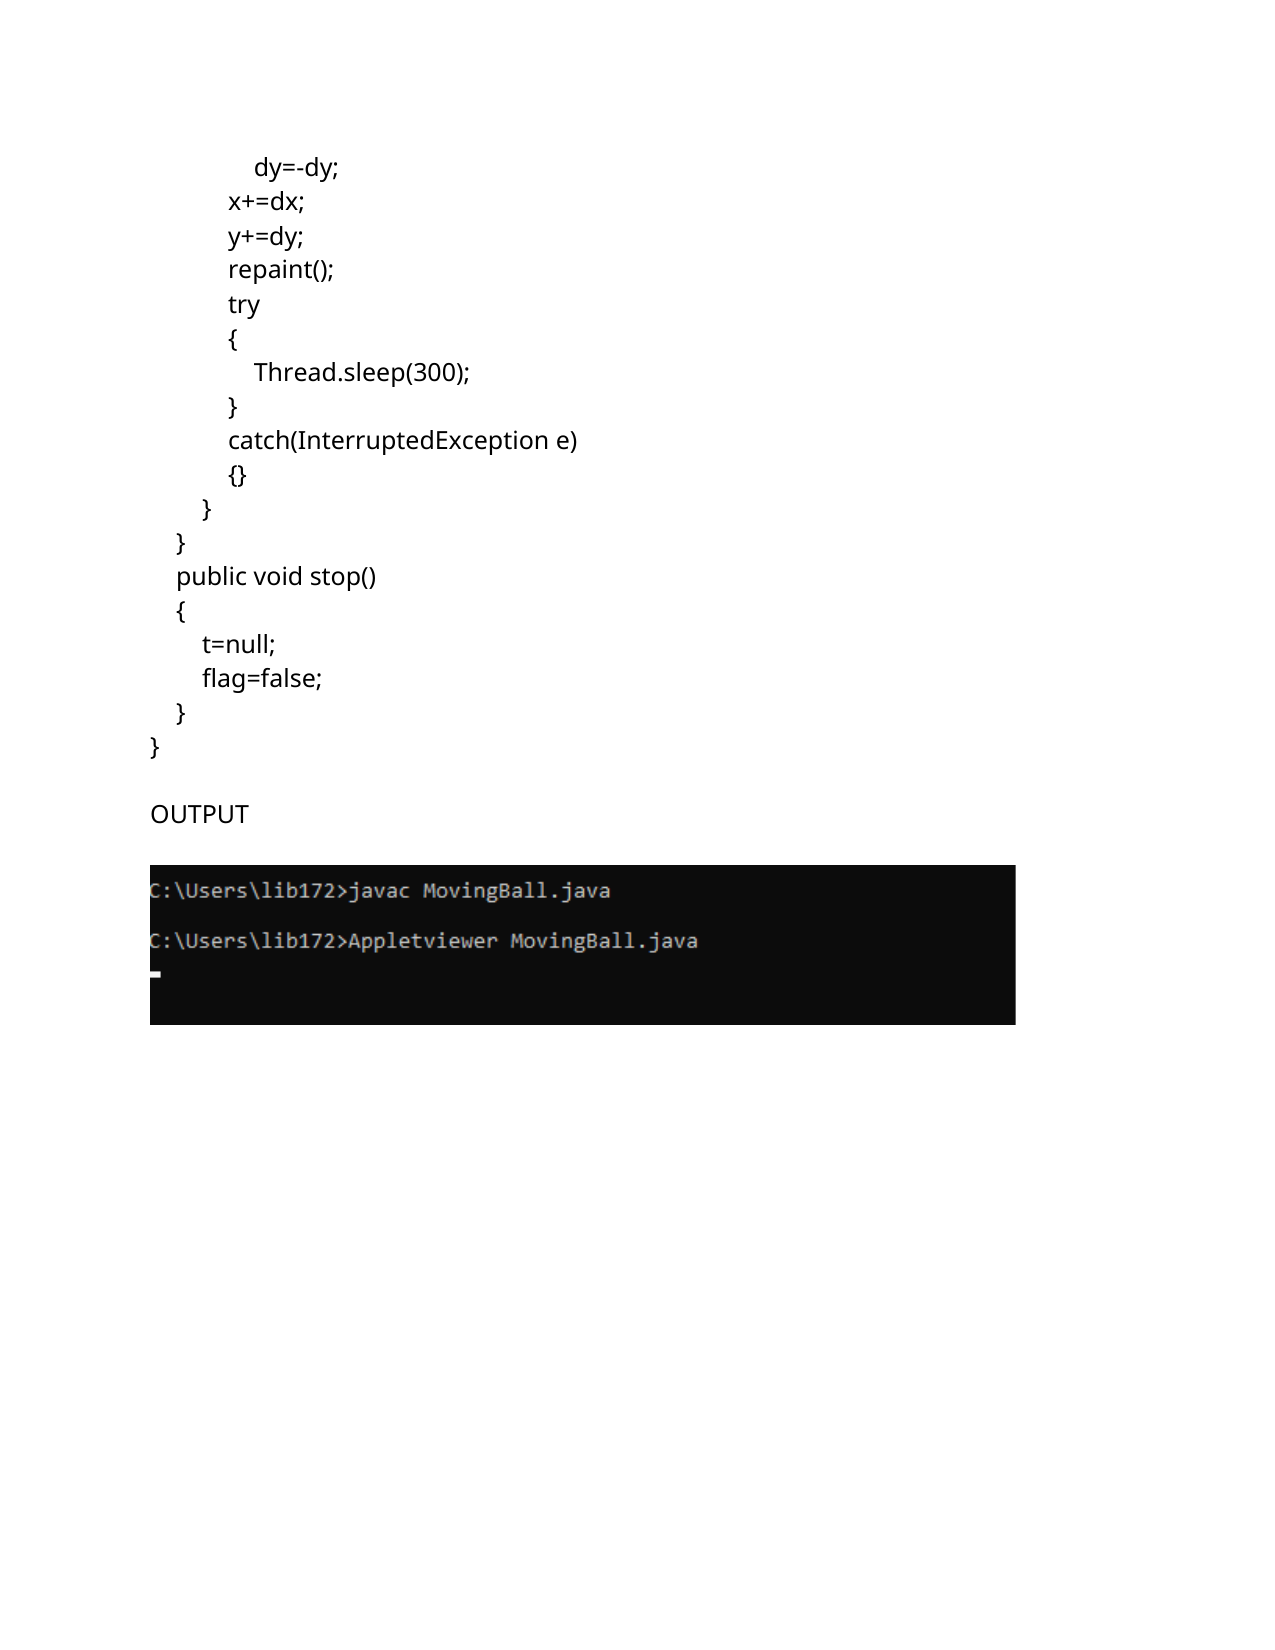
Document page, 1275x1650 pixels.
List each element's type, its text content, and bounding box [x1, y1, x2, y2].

text t=null; [150, 627, 1125, 661]
text public void stop() [150, 559, 1125, 593]
text } [150, 388, 1125, 422]
text } [150, 729, 1125, 763]
text } [150, 695, 1125, 729]
text dy=-dy; [150, 150, 1125, 184]
text y+=dy; [150, 218, 1125, 252]
text try [150, 286, 1125, 320]
text repaint(); [150, 252, 1125, 286]
text OUTPUT [150, 797, 1125, 831]
text { [150, 593, 1125, 627]
text } [150, 491, 1125, 525]
picture [150, 865, 1016, 1025]
text Thread.sleep(300); [150, 354, 1125, 388]
text flag=false; [150, 661, 1125, 695]
text catch(InterruptedException e) [150, 422, 1125, 457]
text { [150, 320, 1125, 354]
text {} [150, 457, 1125, 491]
text x+=dx; [150, 184, 1125, 218]
text } [150, 525, 1125, 559]
